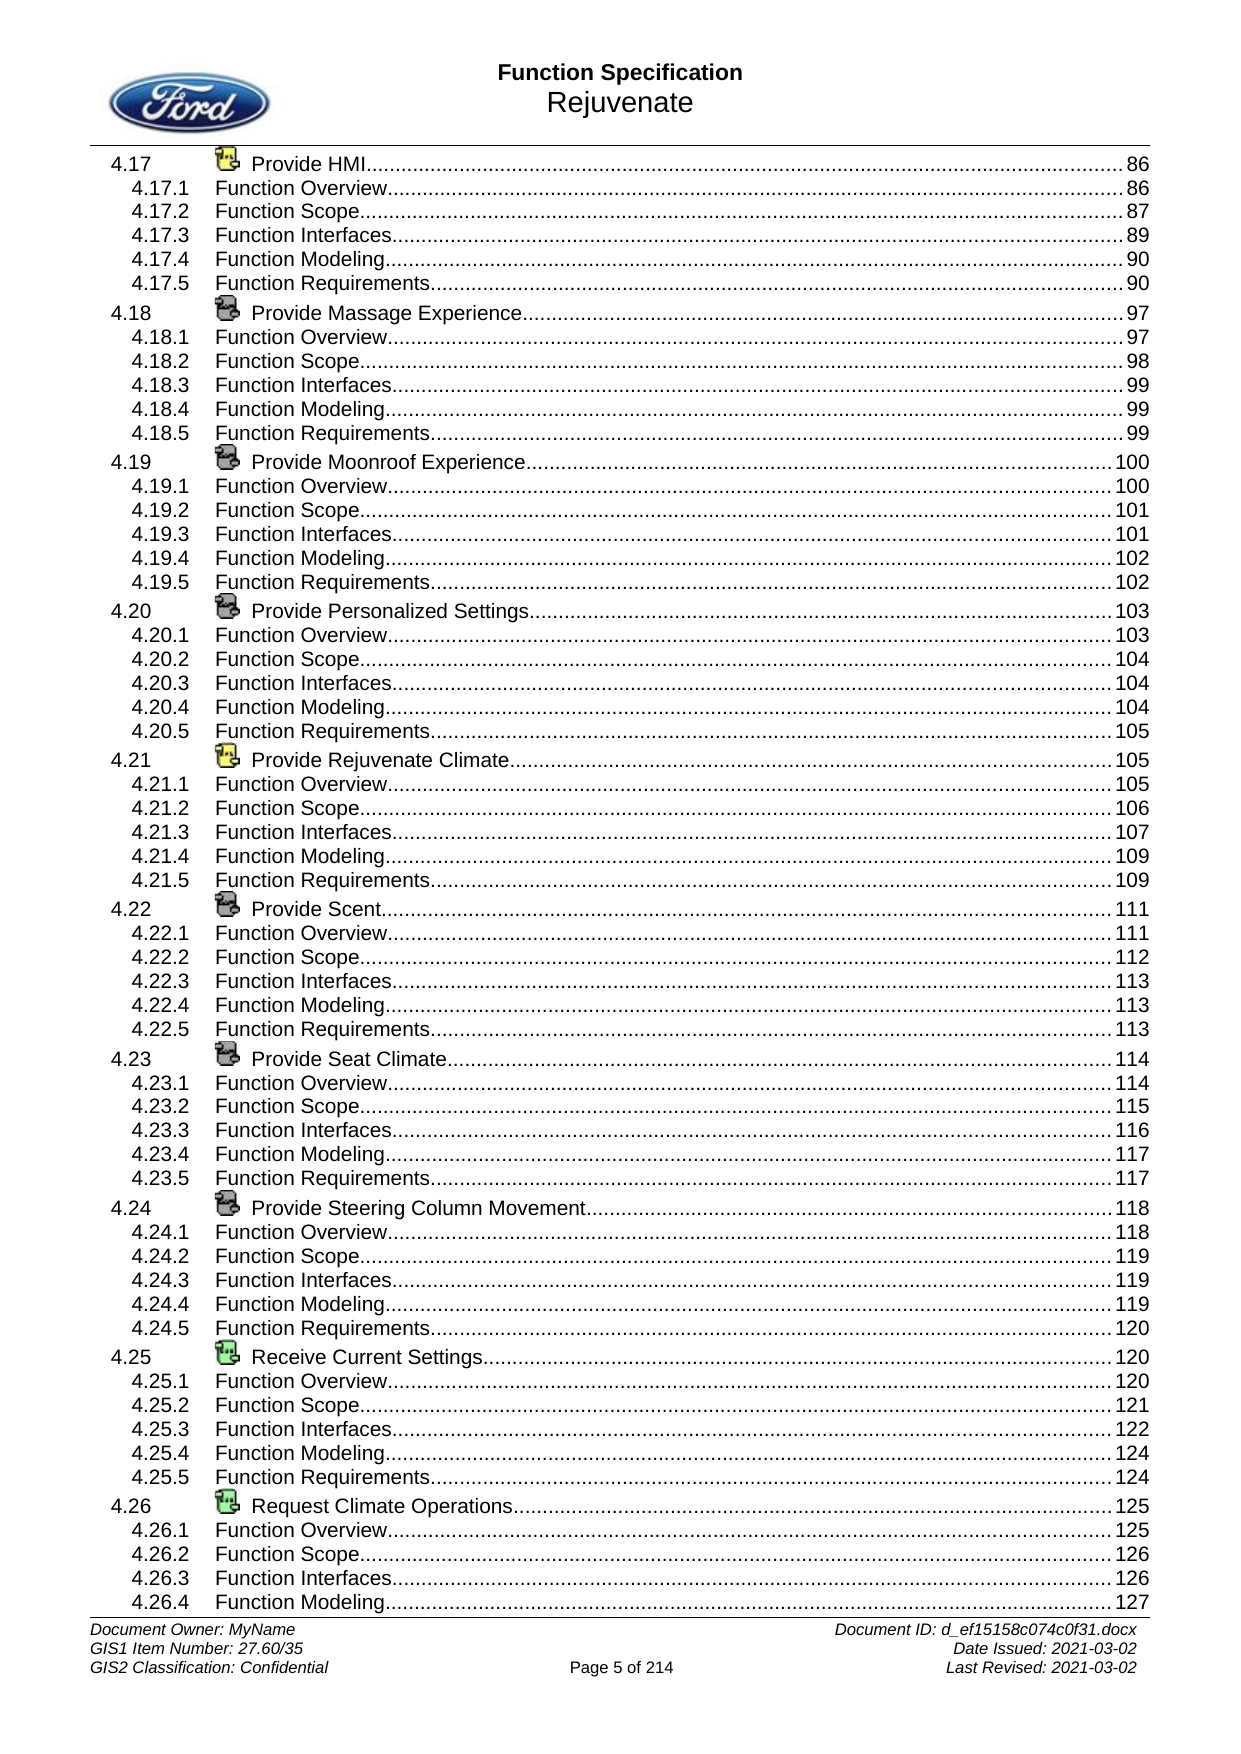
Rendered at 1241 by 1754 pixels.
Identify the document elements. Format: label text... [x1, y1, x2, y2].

text 4.17.5 Function Requirements 90 [131, 271, 1150, 295]
picture [214, 1488, 240, 1514]
text 4.25.1 Function Overview 120 [131, 1369, 1150, 1393]
text 4.19.4 Function Modeling 102 [131, 546, 1150, 569]
text 4.23.2 Function Scope 115 [131, 1094, 1150, 1118]
text 4.24.1 Function Overview 118 [131, 1219, 1150, 1243]
text 4.24.2 Function Scope 119 [131, 1243, 1150, 1267]
text 4.18.2 Function Scope 98 [131, 348, 1150, 372]
text 4.19 Provide Moonroof Experience 100 [111, 444, 1150, 474]
text 4.25.3 Function Interfaces 122 [131, 1417, 1150, 1441]
picture [214, 593, 240, 619]
text 4.23 Provide Seat Climate 114 [111, 1041, 1150, 1070]
text 4.21 Provide Rejuvenate Climate 105 [111, 743, 1150, 772]
text 4.19.2 Function Scope 101 [131, 498, 1150, 522]
text 4.20 Provide Personalized Settings 103 [111, 593, 1150, 623]
text 4.26.3 Function Interfaces 126 [131, 1566, 1150, 1590]
text 4.22.4 Function Modeling 113 [131, 993, 1150, 1017]
picture [214, 1339, 240, 1365]
text 4.26.1 Function Overview 125 [131, 1518, 1150, 1542]
picture [214, 295, 240, 321]
picture [89, 53, 290, 154]
text 4.23.4 Function Modeling 117 [131, 1142, 1150, 1166]
text 4.23.3 Function Interfaces 116 [131, 1118, 1150, 1142]
text 4.19.1 Function Overview 100 [131, 474, 1150, 498]
text 4.21.5 Function Requirements 109 [131, 868, 1150, 892]
picture [214, 1041, 240, 1066]
text 4.25.4 Function Modeling 124 [131, 1441, 1150, 1464]
text 4.21.3 Function Interfaces 107 [131, 820, 1150, 844]
text 4.26.2 Function Scope 126 [131, 1542, 1150, 1566]
text 4.24.5 Function Requirements 120 [131, 1315, 1150, 1339]
text 4.19.5 Function Requirements 102 [131, 569, 1150, 593]
text 4.18.1 Function Overview 97 [131, 324, 1150, 348]
text 4.17.4 Function Modeling 90 [131, 247, 1150, 271]
text 4.18 Provide Massage Experience 97 [111, 295, 1150, 324]
text 4.26.4 Function Modeling 127 [131, 1590, 1150, 1614]
text 4.18.4 Function Modeling 99 [131, 396, 1150, 420]
picture [214, 146, 240, 171]
text 4.23.5 Function Requirements 117 [131, 1166, 1150, 1190]
text 4.25.2 Function Scope 121 [131, 1393, 1150, 1417]
text 4.23.1 Function Overview 114 [131, 1070, 1150, 1094]
text 4.18.3 Function Interfaces 99 [131, 372, 1150, 396]
text 4.17.2 Function Scope 87 [131, 199, 1150, 223]
text 4.22.1 Function Overview 111 [131, 921, 1150, 945]
text 4.22.2 Function Scope 112 [131, 945, 1150, 969]
text 4.20.3 Function Interfaces 104 [131, 671, 1150, 695]
text 4.22.3 Function Interfaces 113 [131, 969, 1150, 993]
text 4.22.5 Function Requirements 113 [131, 1017, 1150, 1041]
text 4.24.3 Function Interfaces 119 [131, 1267, 1150, 1291]
text 4.26 Request Climate Operations 125 [111, 1488, 1150, 1518]
picture [214, 891, 240, 917]
text 4.25 Receive Current Settings 120 [111, 1339, 1150, 1369]
picture [214, 444, 240, 470]
text 4.25.5 Function Requirements 124 [131, 1464, 1150, 1488]
text 4.22 Provide Scent 111 [111, 892, 1150, 921]
text 4.24.4 Function Modeling 119 [131, 1291, 1150, 1315]
text 4.20.2 Function Scope 104 [131, 647, 1150, 671]
text 4.20.5 Function Requirements 105 [131, 719, 1150, 743]
picture [214, 1190, 240, 1216]
text 4.21.1 Function Overview 105 [131, 772, 1150, 796]
picture [214, 742, 240, 768]
text 4.24 Provide Steering Column Movement 118 [111, 1190, 1150, 1219]
text 4.17.3 Function Interfaces 89 [131, 223, 1150, 247]
text 4.21.2 Function Scope 106 [131, 796, 1150, 820]
text 4.20.1 Function Overview 103 [131, 623, 1150, 647]
text 4.17.1 Function Overview 86 [131, 175, 1150, 199]
text 4.17 Provide HMI 86 [111, 146, 1150, 175]
text 4.20.4 Function Modeling 104 [131, 695, 1150, 719]
text 4.19.3 Function Interfaces 101 [131, 522, 1150, 546]
text 4.18.5 Function Requirements 99 [131, 420, 1150, 444]
text 4.21.4 Function Modeling 109 [131, 844, 1150, 868]
